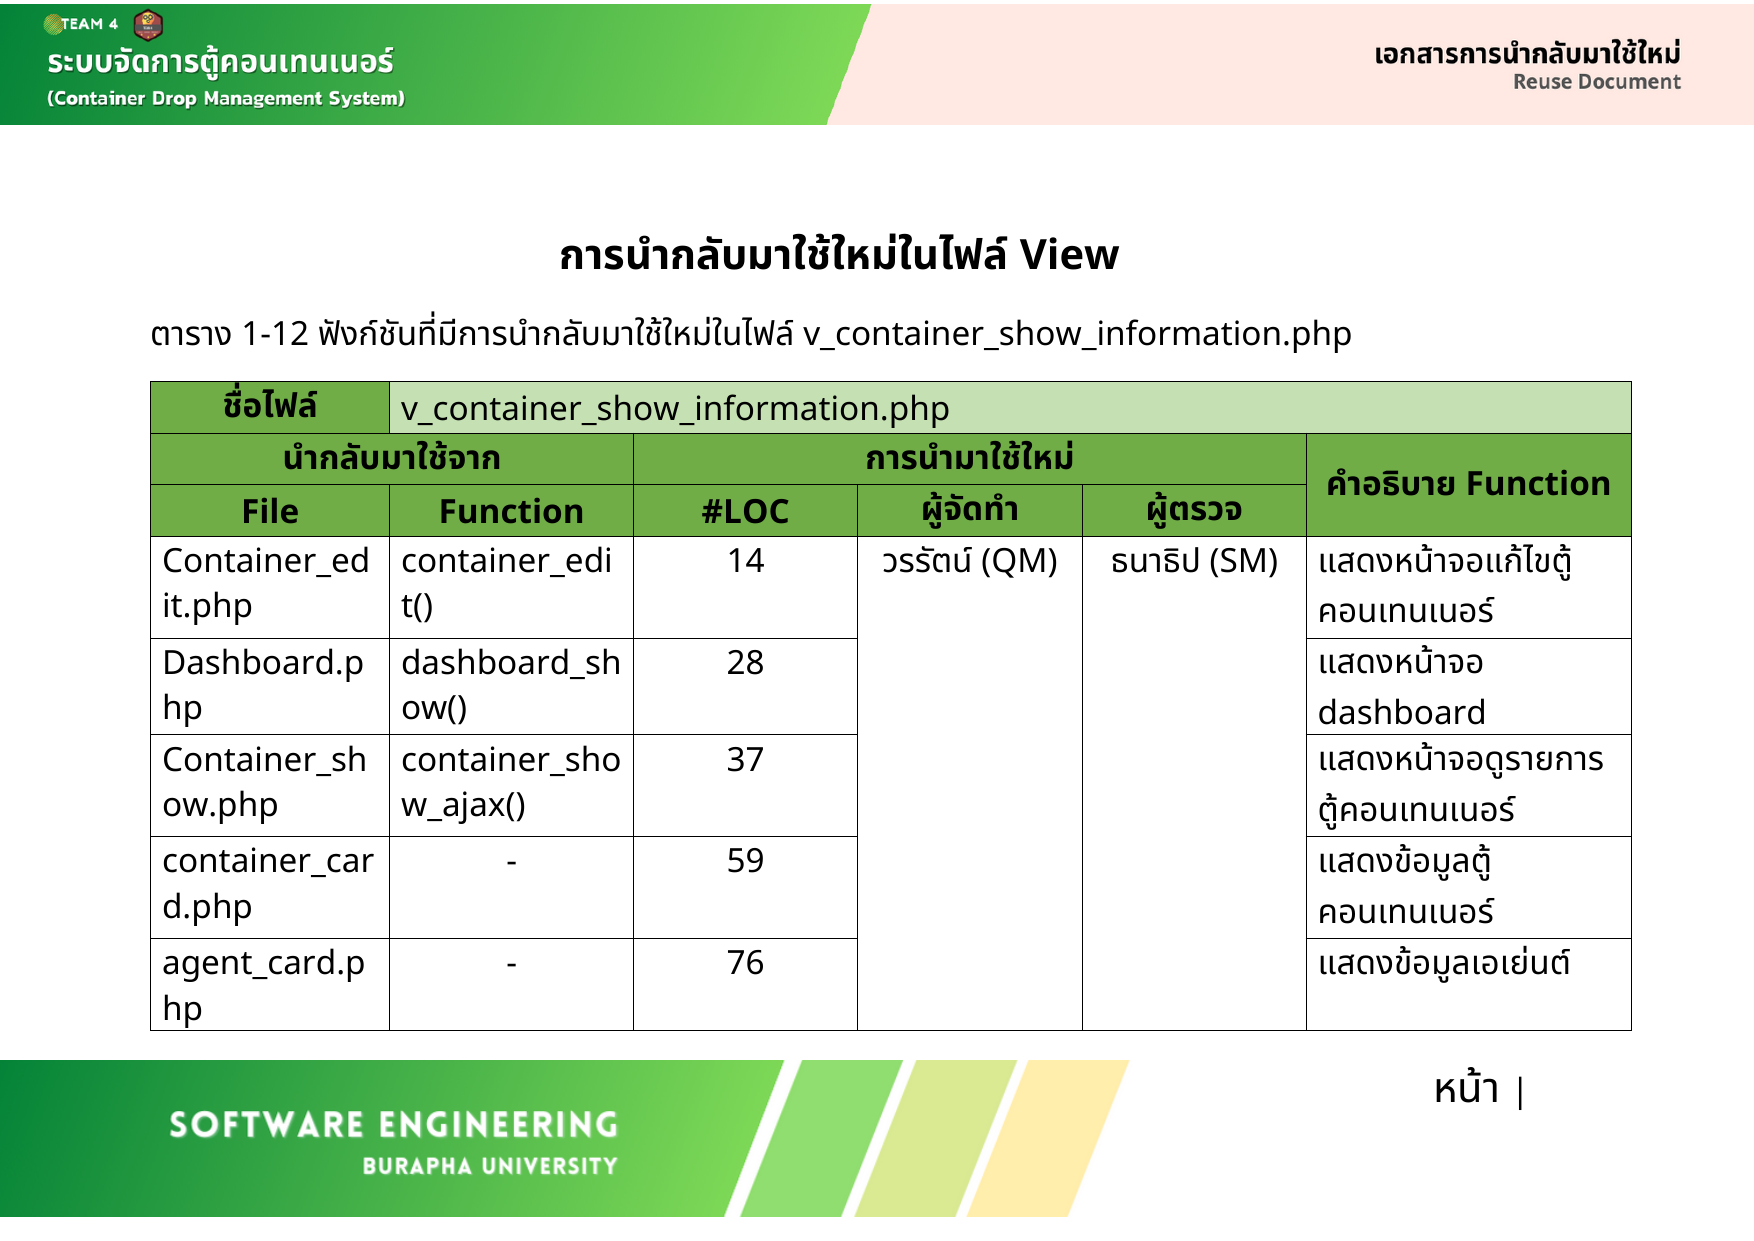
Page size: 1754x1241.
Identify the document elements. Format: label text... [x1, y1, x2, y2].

table_cell แสดงข้อมูลเอเย่นต์ [1307, 939, 1631, 1030]
table_cell container_edit() [390, 537, 633, 637]
table_cell ผู้จัดทำ [858, 485, 1082, 536]
table_cell วรรัตน์ (QM) [858, 537, 1082, 1030]
table_cell #LOC [634, 485, 857, 536]
table_header v_container_show_information.php [390, 382, 1631, 433]
table_cell - [390, 939, 633, 1030]
table_cell File [151, 485, 389, 536]
table_cell - [390, 837, 633, 938]
text การนำกลับมาใช้ใหม่ในไฟล์ View [150, 225, 1529, 288]
table_cell ผู้ตรวจ [1083, 485, 1306, 536]
picture [0, 1060, 1754, 1217]
picture [0, 4, 1754, 125]
table_cell container_card.php [151, 837, 389, 938]
table_cell 59 [634, 837, 857, 938]
table_header ชื่อไฟล์ [151, 382, 389, 433]
table_cell agent_card.php [151, 939, 389, 1030]
table_cell 76 [634, 939, 857, 1030]
table_cell คำอธิบาย Function [1307, 434, 1631, 536]
table_cell dashboard_show() [390, 639, 633, 734]
table_cell ธนาธิป (SM) [1083, 537, 1306, 1030]
table_cell 28 [634, 639, 857, 734]
table_cell 14 [634, 537, 857, 637]
table_cell Dashboard.php [151, 639, 389, 734]
table_cell Container_edit.php [151, 537, 389, 637]
table_cell แสดงข้อมูลตู้คอนเทนเนอร์ [1307, 837, 1631, 938]
table_cell Function [390, 485, 633, 536]
table_cell 37 [634, 735, 857, 836]
table_cell การนำมาใช้ใหม่ [634, 434, 1306, 484]
text ตาราง 1-12 ฟังก์ชันที่มีการนำกลับมาใช้ใหม่ในไฟล์ v_container_show_information.php [150, 310, 1529, 361]
table_cell นำกลับมาใช้จาก [151, 434, 633, 484]
table_cell แสดงหน้าจอดูรายการตู้คอนเทนเนอร์ [1307, 735, 1631, 836]
table_cell แสดงหน้าจอ dashboard [1307, 639, 1631, 734]
table_cell แสดงหน้าจอแก้ไขตู้คอนเทนเนอร์ [1307, 537, 1631, 637]
table_cell Container_show.php [151, 735, 389, 836]
table_cell container_show_ajax() [390, 735, 633, 836]
